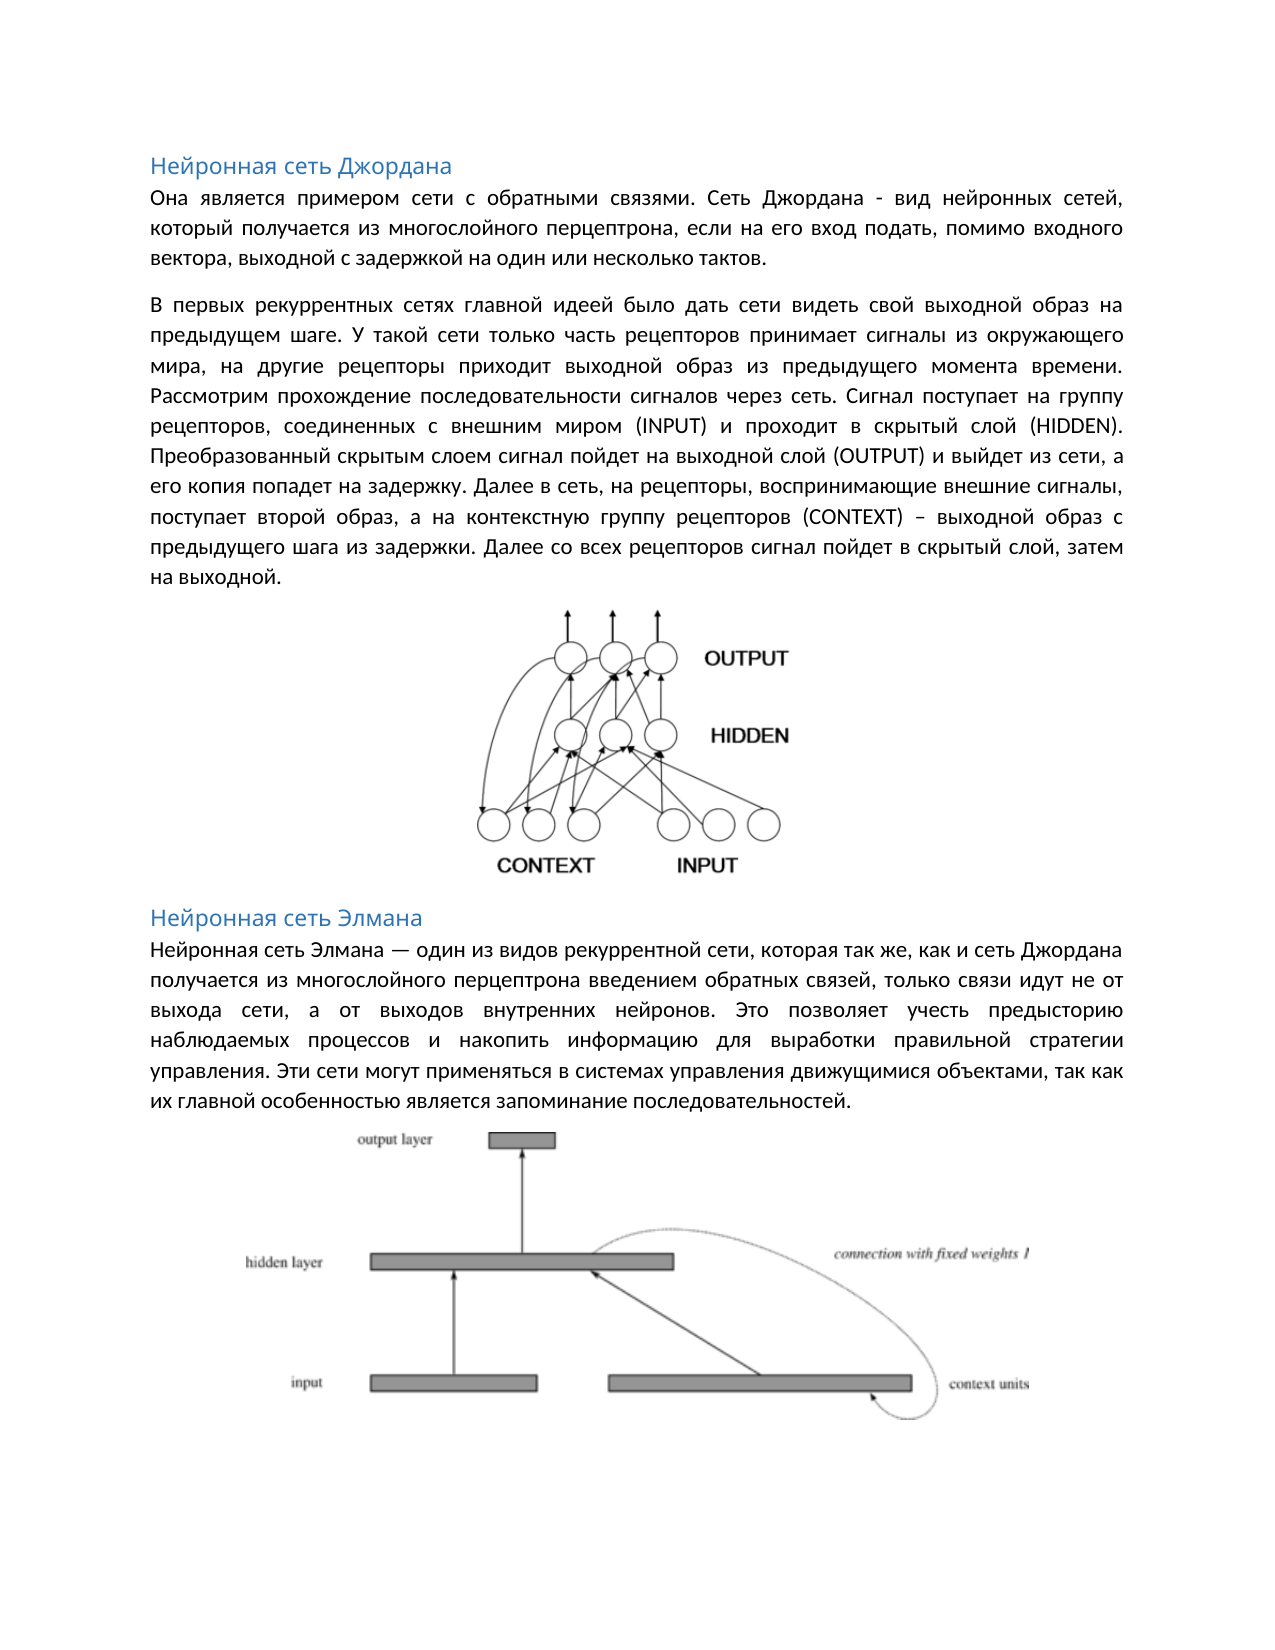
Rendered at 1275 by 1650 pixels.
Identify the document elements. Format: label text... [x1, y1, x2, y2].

text Нейронная сеть Элмана — один из видов рекуррентной сети, которая так же, как и сеть Джордана получается из многослойного перцептрона введением обратных связей, только связи идут не от выхода сети, а от выходов внутренних нейронов. Это позволяет учесть предысторию наблюдаемых процессов и накопить информацию для выработки правильной стратегии управления. Эти сети могут применяться в системах управления движущимися объектами, так как их главной особенностью является запоминание последовательностей. [150, 935, 1125, 1114]
subtitle Нейронная сеть Джордана [150, 150, 1125, 181]
subtitle Нейронная сеть Элмана [150, 902, 1125, 933]
picture [246, 1132, 1029, 1420]
text В первых рекуррентных сетях главной идеей было дать сети видеть свой выходной образ на предыдущем шаге. У такой сети только часть рецепторов принимает сигналы из окружающего мира, на другие рецепторы приходит выходной образ из предыдущего момента времени. Рассмотрим прохождение последовательности сигналов через сеть. Сигнал поступает на группу рецепторов, соединенных с внешним миром (INPUT) и проходит в скрытый слой (HIDDEN). Преобразованный скрытым слоем сигнал пойдет на выходной слой (OUTPUT) и выйдет из сети, а его копия попадет на задержку. Далее в сеть, на рецепторы, воспринимающие внешние сигналы, поступает второй образ, а на контекстную группу рецепторов (CONTEXT) – выходной образ с предыдущего шага из задержки. Далее со всех рецепторов сигнал пойдет в скрытый слой, затем на выходной. [150, 290, 1125, 590]
text Она является примером сети с обратными связями. Сеть Джордана - вид нейронных сетей, который получается из многослойного перцептрона, если на его вход подать, помимо входного вектора, выходной с задержкой на один или несколько тактов. [150, 183, 1125, 272]
picture [477, 609, 798, 883]
